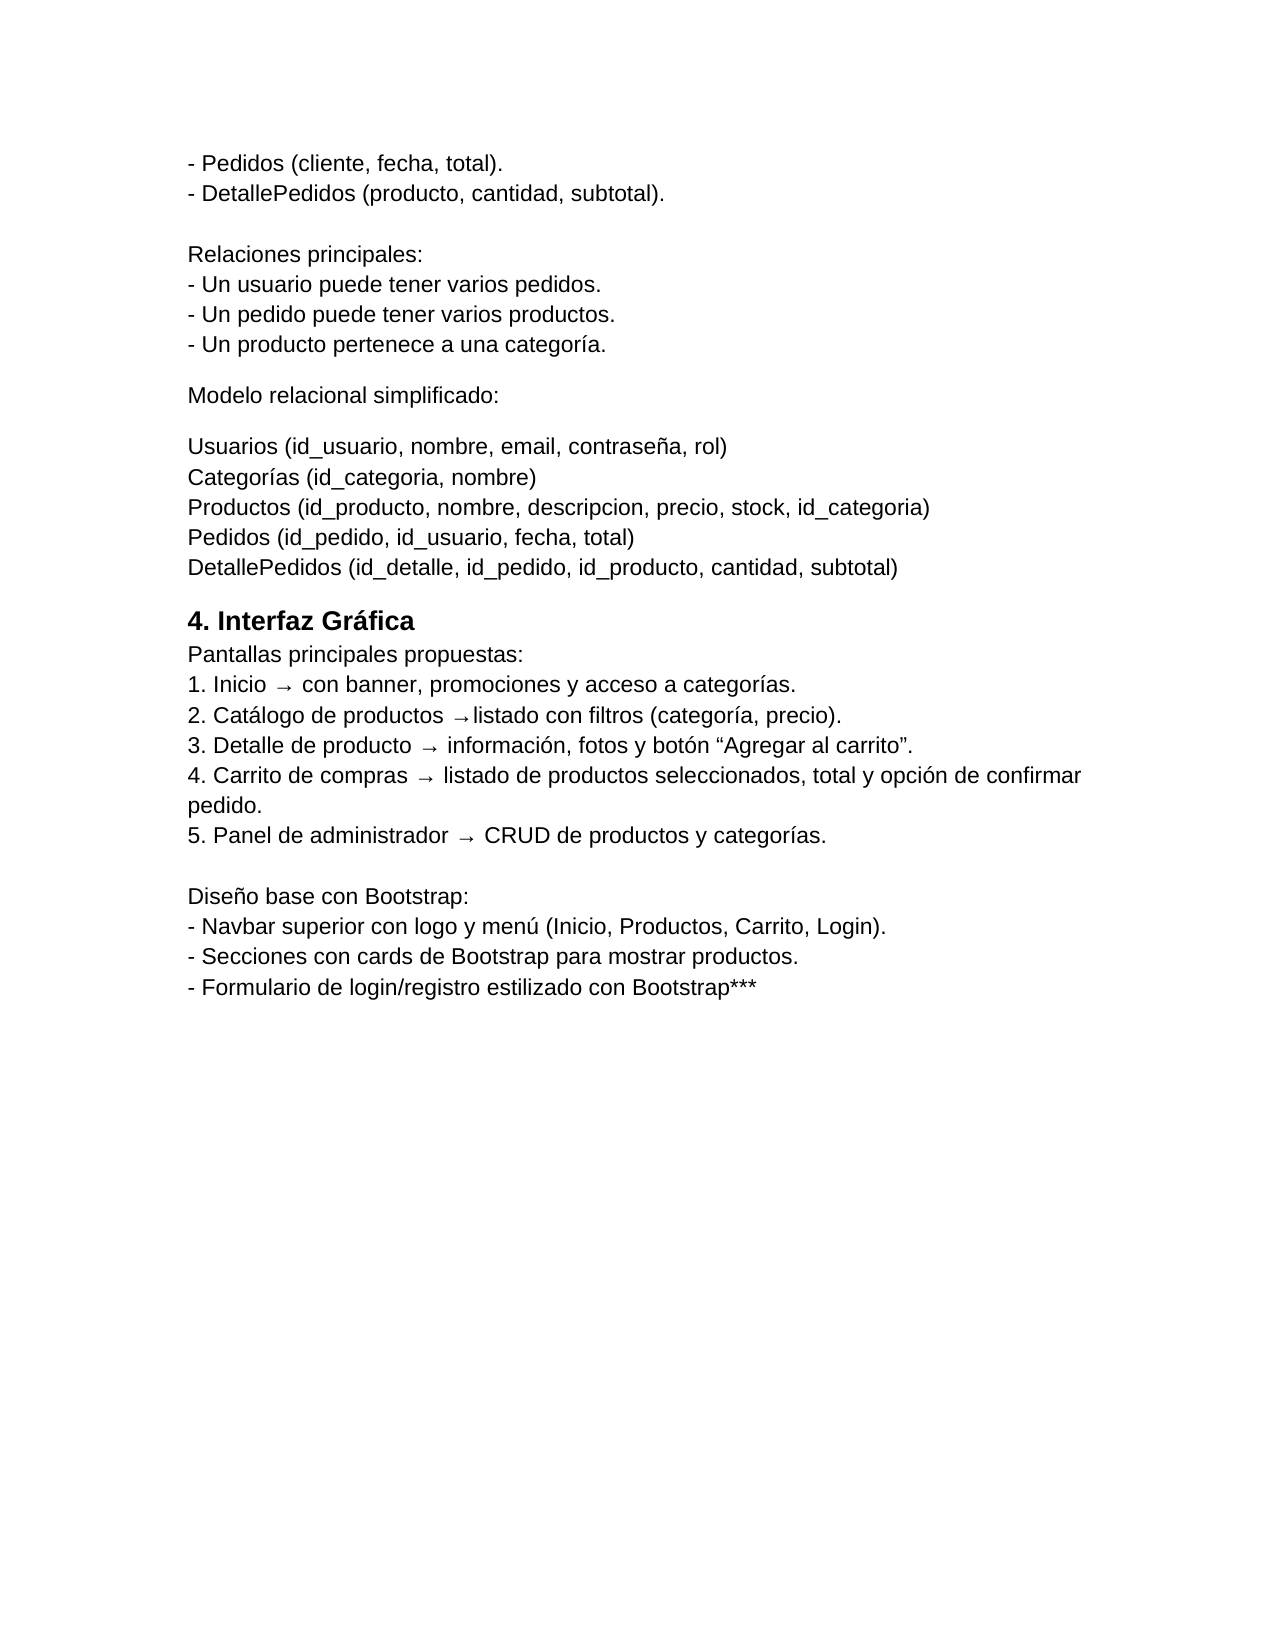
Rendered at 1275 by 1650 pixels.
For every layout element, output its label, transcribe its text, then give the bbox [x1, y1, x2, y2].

text Pantallas principales propuestas: 1. Inicio → con banner, promociones y acceso a categorías. 2. Catálogo de productos →listado con filtros (categoría, precio). 3. Detalle de producto → información, fotos y botón “Agregar al carrito”. 4. Carrito de compras → listado de productos seleccionados, total y opción de confirmar pedido. 5. Panel de administrador → CRUD de productos y categorías. Diseño base con Bootstrap: - Navbar superior con logo y menú (Inicio, Productos, Carrito, Login). - Secciones con cards de Bootstrap para mostrar productos. - Formulario de login/registro estilizado con Bootstrap*** [187, 641, 1087, 1000]
subtitle 4. Interfaz Gráfica [187, 605, 1087, 636]
text Modelo relacional simplificado: [187, 382, 1087, 409]
text Usuarios (id_usuario, nombre, email, contraseña, rol) Categorías (id_categoria, nombre) Productos (id_producto, nombre, descripcion, precio, stock, id_categoria) Pedidos (id_pedido, id_usuario, fecha, total) DetallePedidos (id_detalle, id_pedido, id_producto, cantidad, subtotal) [187, 433, 1087, 581]
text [187, 150, 1087, 358]
